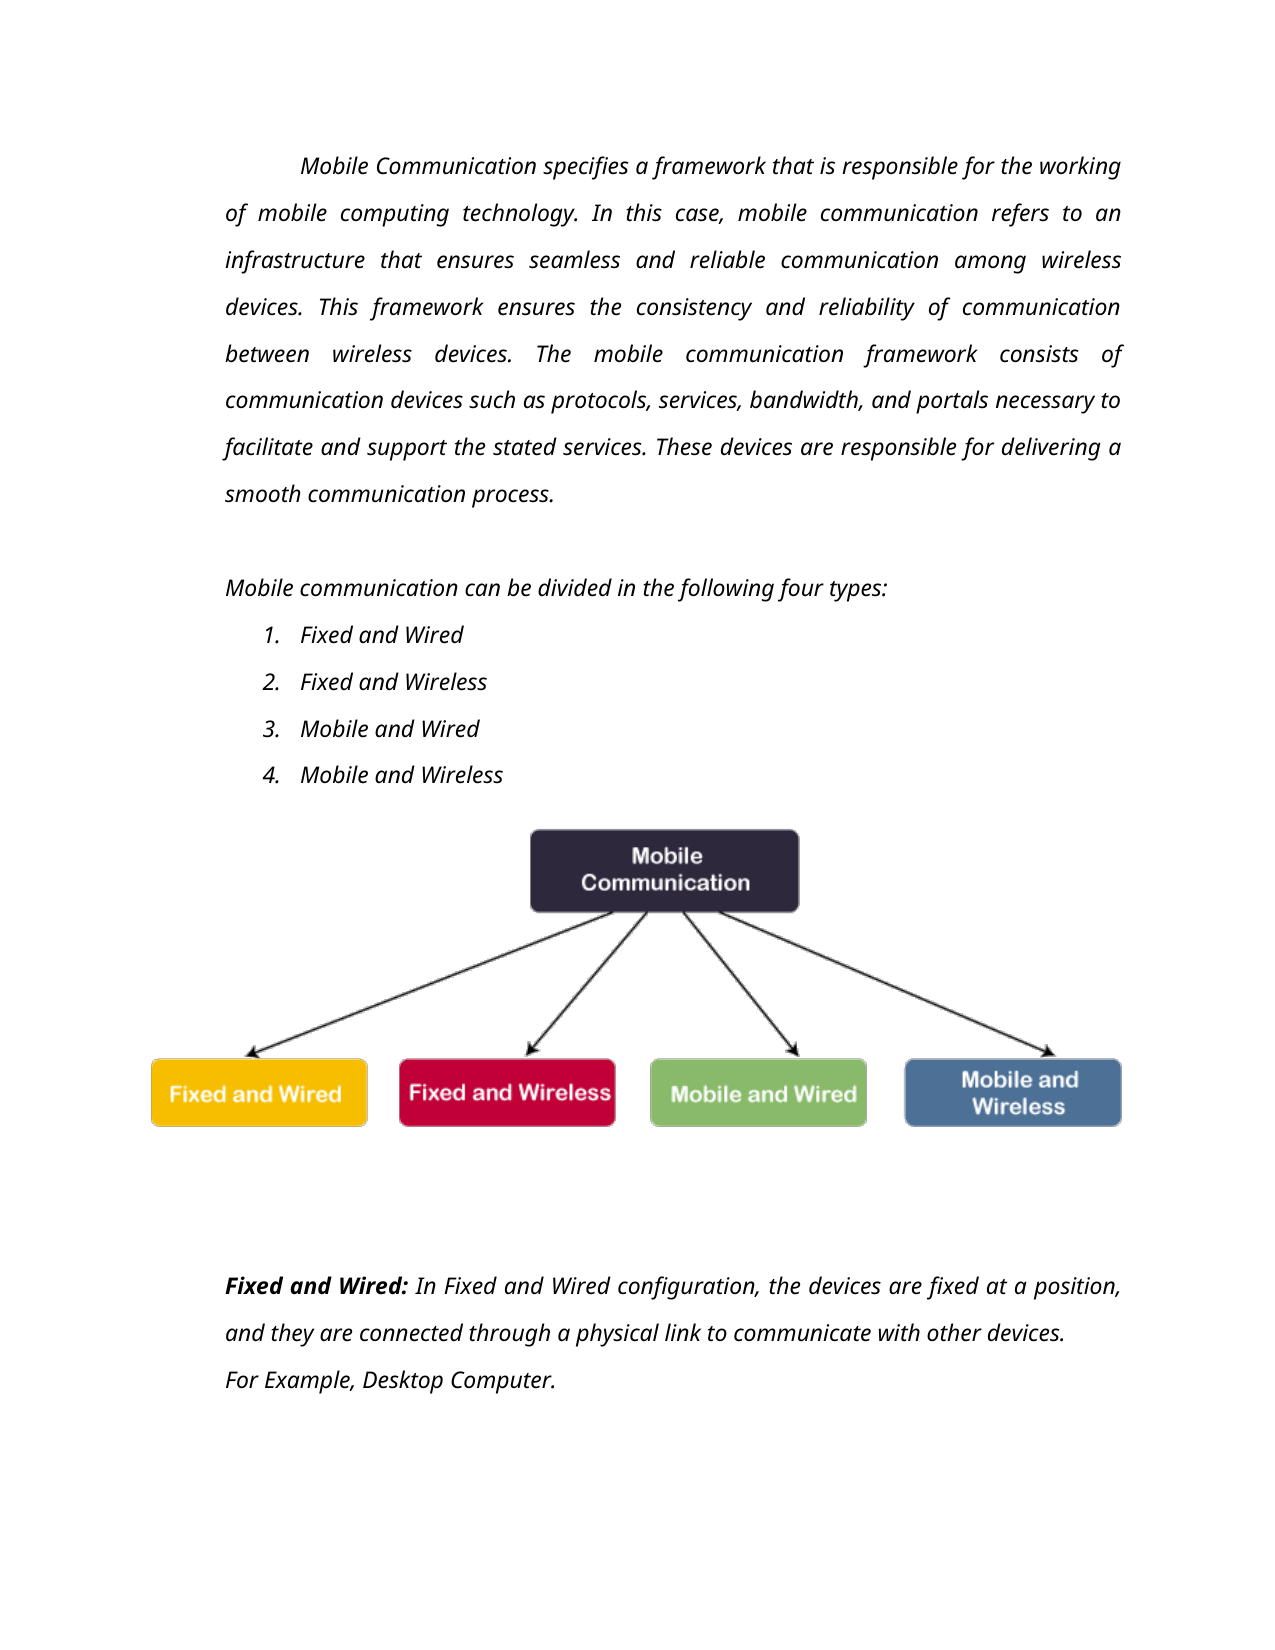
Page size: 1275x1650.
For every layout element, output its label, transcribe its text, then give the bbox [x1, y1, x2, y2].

picture [150, 807, 1125, 1152]
list Fixed and Wired: In Fixed and Wired configuration, the devices are fixed at a position, and they are connected through a physical link to communicate with other devices. [225, 1270, 1125, 1348]
list Mobile and Wired [262, 712, 1125, 744]
list Fixed and Wireless [262, 666, 1125, 697]
list Fixed and Wired [262, 619, 1125, 650]
list For Example, Desktop Computer. [225, 1364, 1125, 1395]
list Mobile Communication specifies a framework that is responsible for the working of mobile computing technology. In this case, mobile communication refers to an infrastructure that ensures seamless and reliable communication among wireless devices. This framework ensures the consistency and reliability of communication between wireless devices. The mobile communication framework consists of communication devices such as protocols, services, bandwidth, and portals necessary to facilitate and support the stated services. These devices are responsible for delivering a smooth communication process. [225, 150, 1125, 509]
list Mobile communication can be divided in the following four types: [225, 572, 1125, 603]
list Mobile and Wireless [262, 759, 1125, 791]
